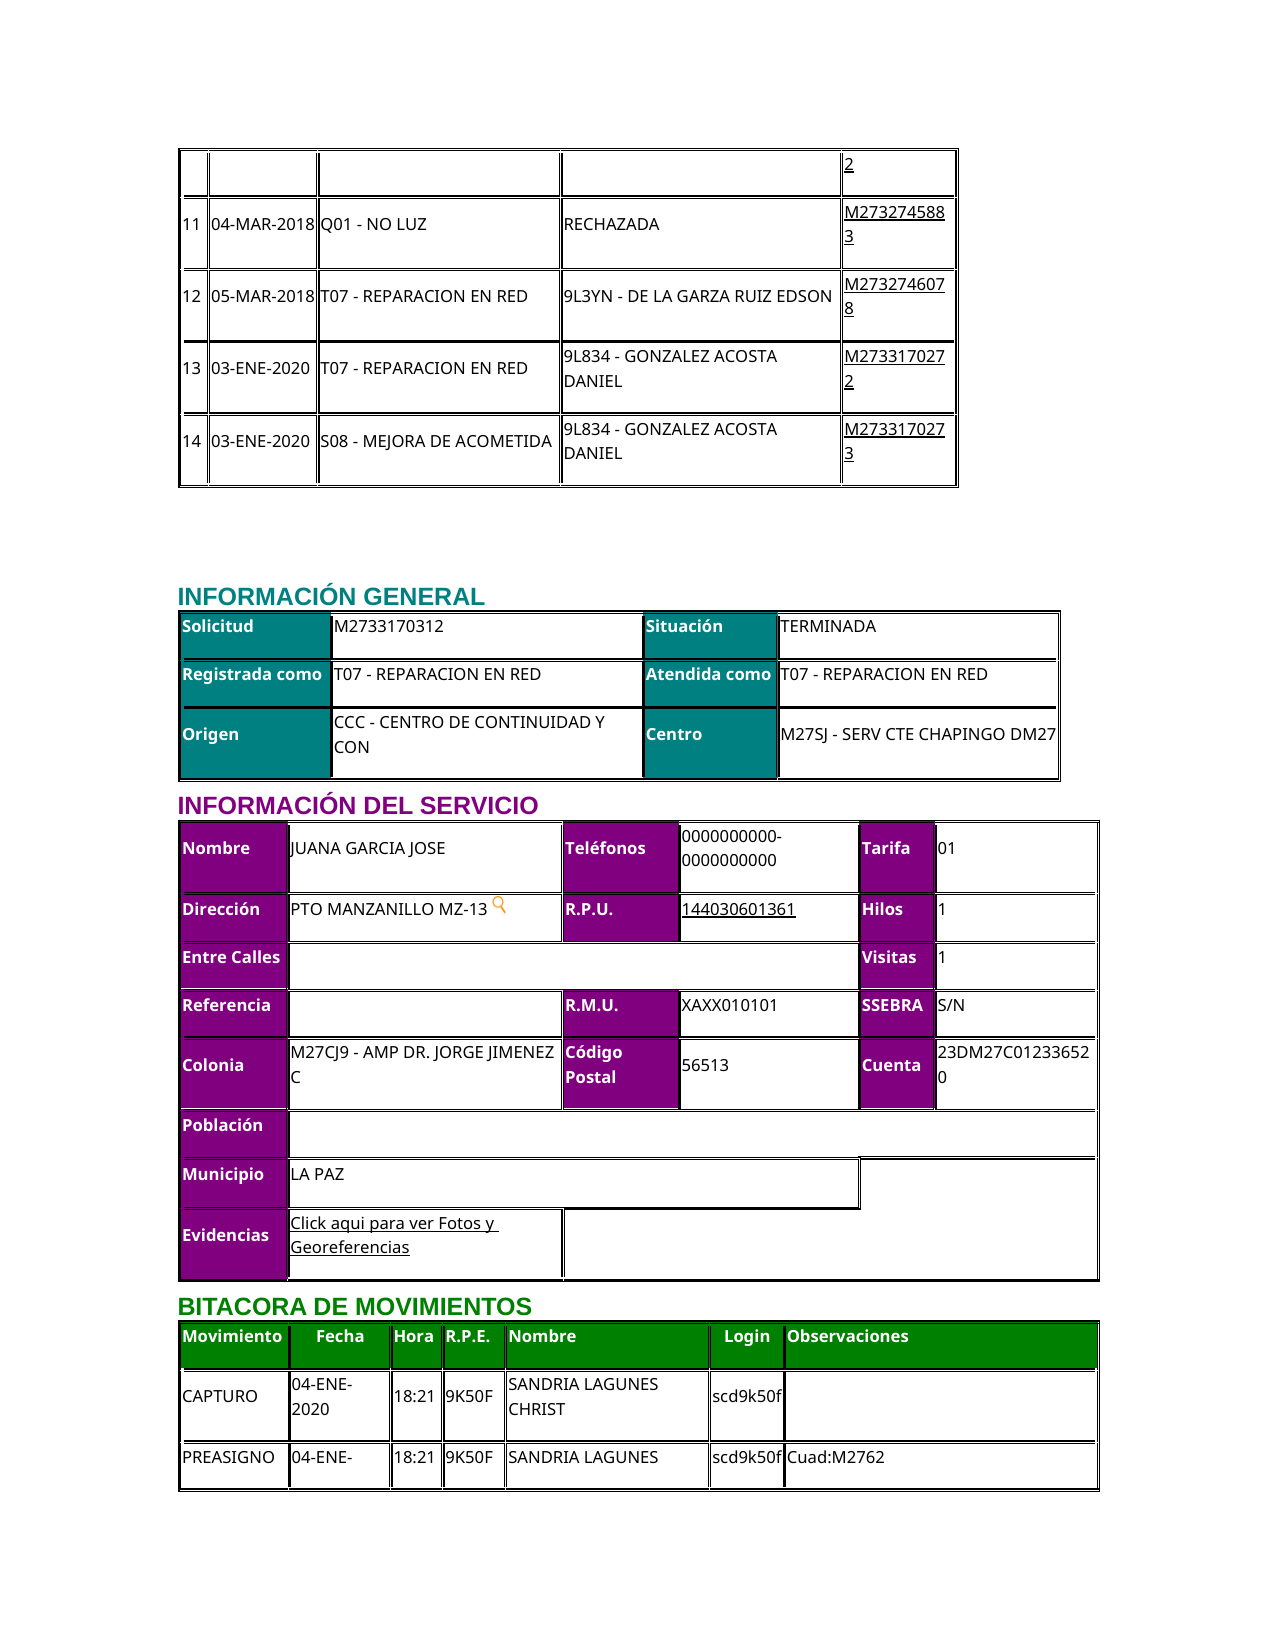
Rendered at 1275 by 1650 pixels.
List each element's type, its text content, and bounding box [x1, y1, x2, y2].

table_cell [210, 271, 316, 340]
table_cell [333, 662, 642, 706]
subtitle INFORMACIÓN DEL SERVICIO [177, 791, 1098, 819]
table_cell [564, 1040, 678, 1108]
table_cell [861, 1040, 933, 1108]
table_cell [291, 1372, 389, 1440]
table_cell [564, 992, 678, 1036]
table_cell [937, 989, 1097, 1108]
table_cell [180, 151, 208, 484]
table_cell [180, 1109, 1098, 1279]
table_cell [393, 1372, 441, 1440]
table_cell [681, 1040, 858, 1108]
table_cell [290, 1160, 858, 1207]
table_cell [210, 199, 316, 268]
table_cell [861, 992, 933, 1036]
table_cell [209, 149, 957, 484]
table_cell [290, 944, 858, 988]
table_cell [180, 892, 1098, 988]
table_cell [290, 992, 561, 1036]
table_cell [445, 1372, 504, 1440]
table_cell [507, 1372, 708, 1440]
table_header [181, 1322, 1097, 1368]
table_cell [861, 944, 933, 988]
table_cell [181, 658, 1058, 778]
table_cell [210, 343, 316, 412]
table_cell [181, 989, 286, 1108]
subtitle BITACORA DE MOVIMIENTOS [177, 1292, 1098, 1320]
subtitle INFORMACIÓN GENERAL [177, 582, 1098, 610]
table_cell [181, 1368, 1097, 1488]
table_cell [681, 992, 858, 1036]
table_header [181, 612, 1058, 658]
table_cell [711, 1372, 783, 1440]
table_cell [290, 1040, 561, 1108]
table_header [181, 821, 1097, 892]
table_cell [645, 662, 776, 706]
picture [492, 896, 506, 916]
